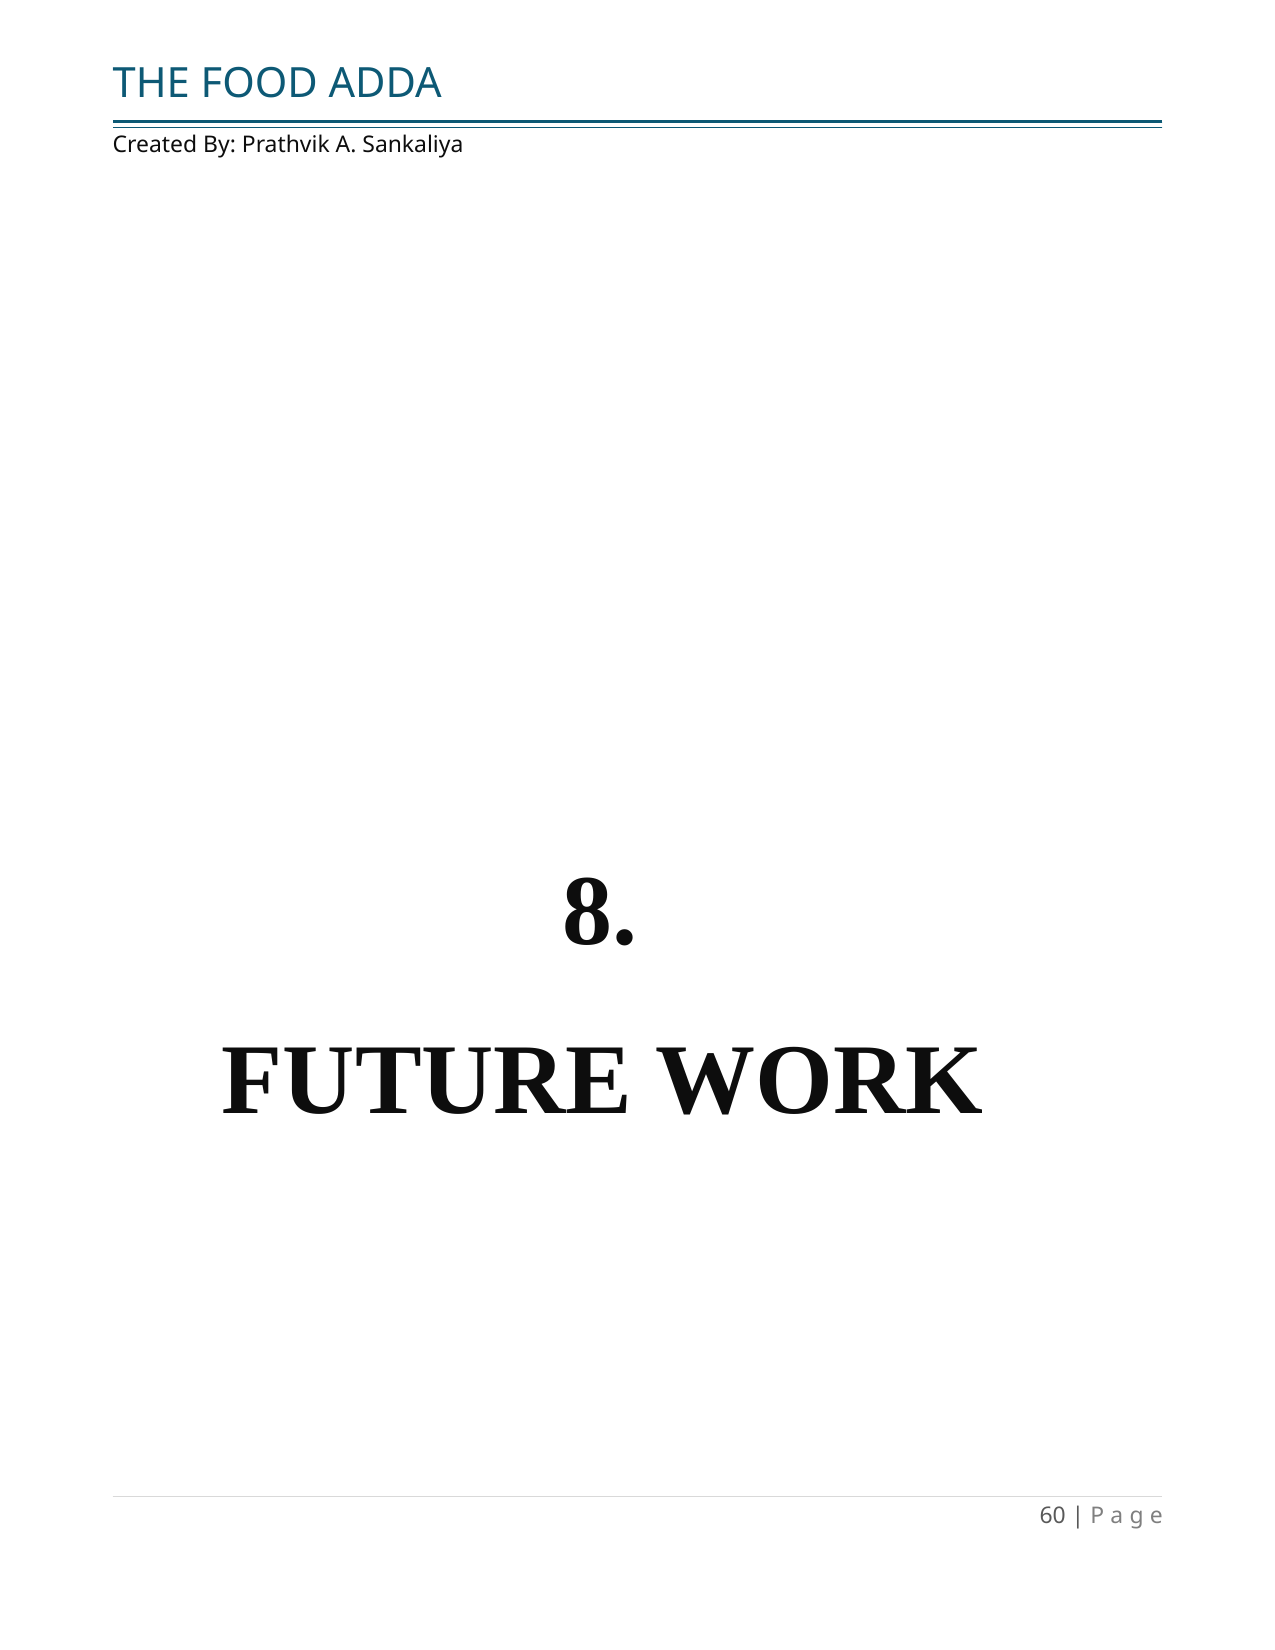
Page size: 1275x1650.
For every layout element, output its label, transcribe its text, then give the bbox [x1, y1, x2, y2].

text 8. [495, 851, 1153, 966]
text FUTURE WORK [195, 1020, 1010, 1135]
